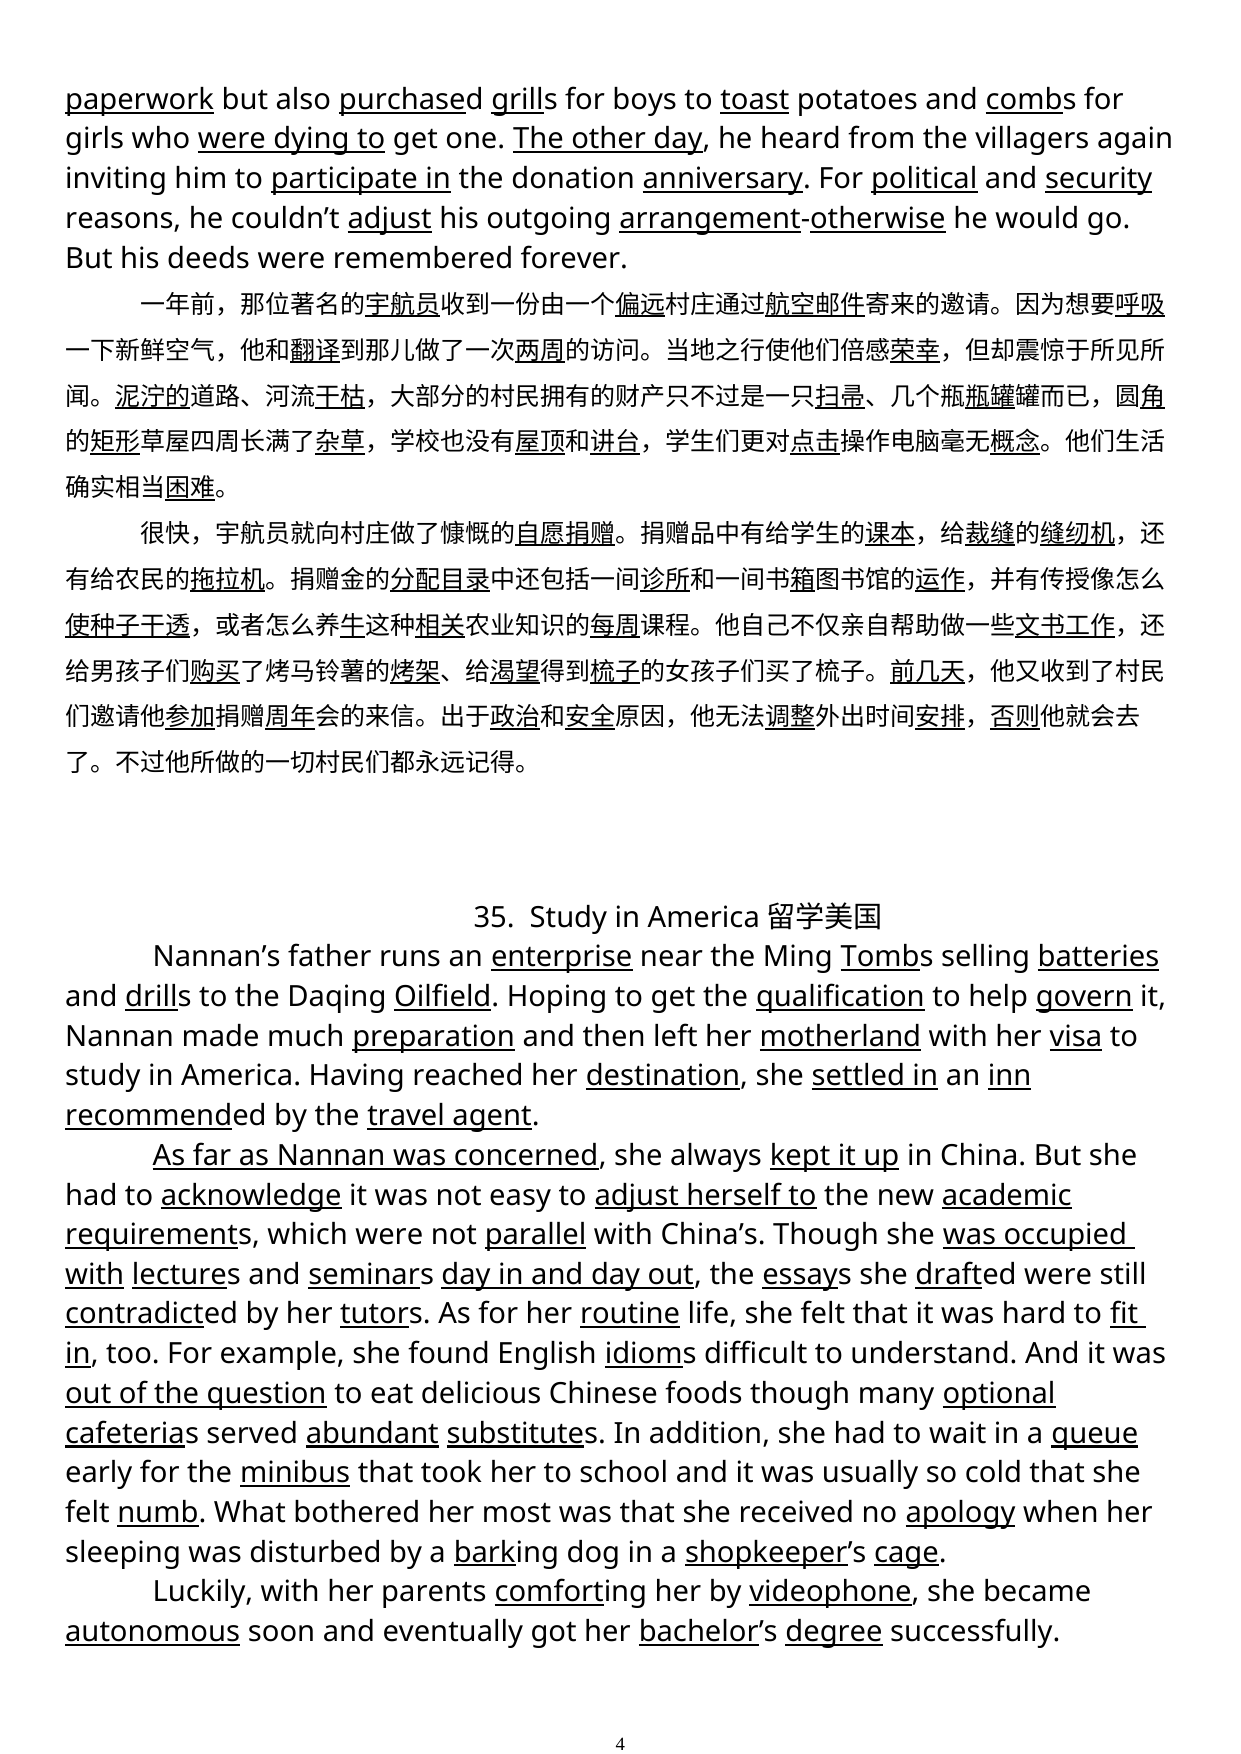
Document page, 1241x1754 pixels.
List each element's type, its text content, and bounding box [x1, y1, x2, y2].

text Nannan’s father runs an enterprise near the Ming Tombs selling batteries and drills to the Daqing Oilfield. Hoping to get the qualification to help govern it, Nannan made much preparation and then left her motherland with her visa to study in America. Having reached her destination, she settled in an inn recommended by the travel agent. [65, 936, 1175, 1134]
text As far as Nannan was concerned, she always kept it up in China. But she had to acknowledge it was not easy to adjust herself to the new academic requirements, which were not parallel with China’s. Though she was occupied with lectures and seminars day in and day out, the essays she drafted were still contradicted by her tutors. As for her routine life, she felt that it was hard to fit in, too. For example, she found English idioms difficult to understand. And it was out of the question to eat delicious Chinese foods though many optional cafeterias served abundant substitutes. In addition, she had to wait in a queue early for the minibus that took her to school and it was usually so cold that she felt numb. What bothered her most was that she received no apology when her sleeping was disturbed by a barking dog in a shopkeeper’s cage. [65, 1134, 1175, 1571]
text 35. Study in America留学美国 [65, 893, 1175, 936]
text Luckily, with her parents comforting her by videophone, she became autonomous soon and eventually got her bachelor’s degree successfully. [65, 1571, 1175, 1650]
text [65, 78, 1175, 277]
text 很快，宇航员就向村庄做了慷慨的自愿捐赠。捐赠品中有给学生的课本，给裁缝的缝纫机，还有给农民的拖拉机。捐赠金的分配目录中还包括一间诊所和一间书箱图书馆的运作，并有传授像怎么使种子干透，或者怎么养牛这种相关农业知识的每周课程。他自己不仅亲自帮助做一些文书工作，还给男孩子们购买了烤马铃薯的烤架、给渴望得到梳子的女孩子们买了梳子。前几天，他又收到了村民们邀请他参加捐赠周年会的来信。出于政治和安全原因，他无法调整外出时间安排，否则他就会去了。不过他所做的一切村民们都永远记得。 [65, 506, 1175, 781]
text 一年前，那位著名的宇航员收到一份由一个偏远村庄通过航空邮件寄来的邀请。因为想要呼吸一下新鲜空气，他和翻译到那儿做了一次两周的访问。当地之行使他们倍感荣幸，但却震惊于所见所闻。泥泞的道路、河流干枯，大部分的村民拥有的财产只不过是一只扫帚、几个瓶瓶罐罐而已，圆角的矩形草屋四周长满了杂草，学校也没有屋顶和讲台，学生们更对点击操作电脑毫无概念。他们生活确实相当困难。 [65, 277, 1175, 506]
